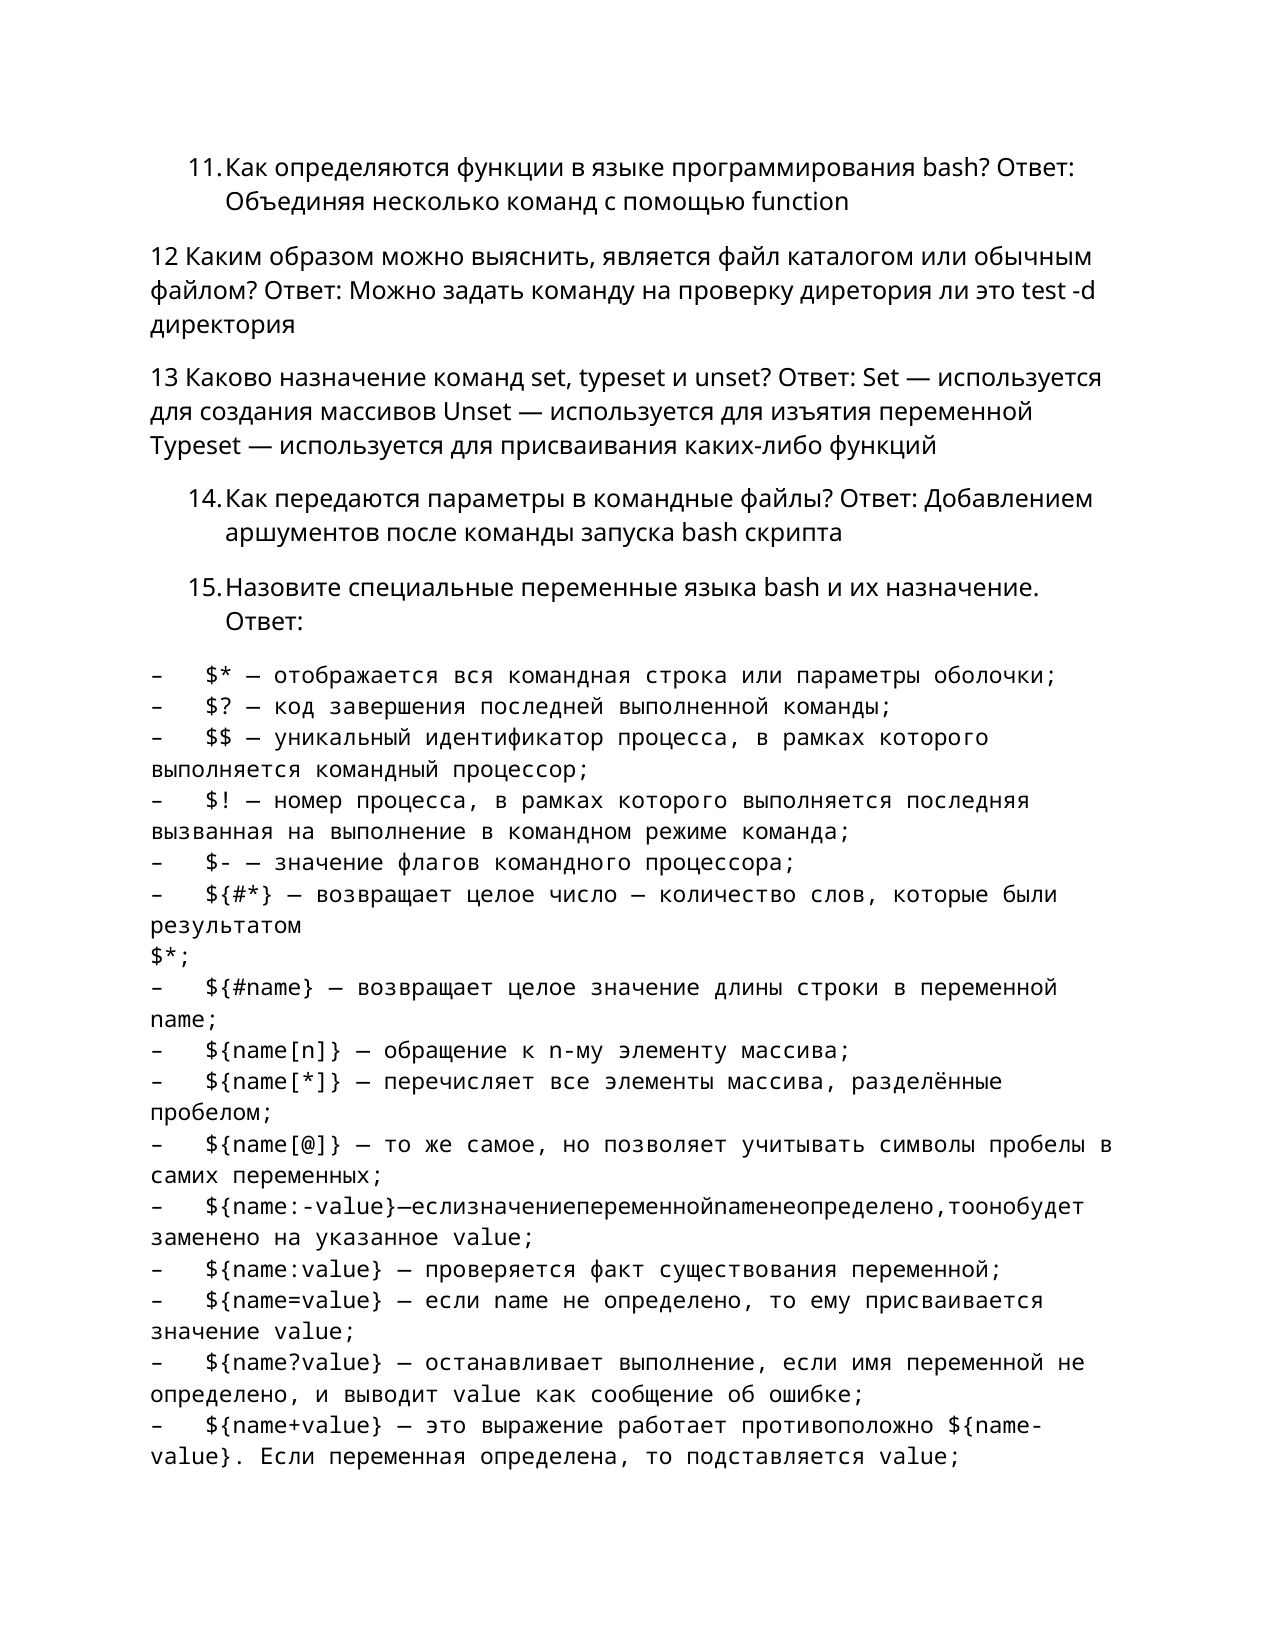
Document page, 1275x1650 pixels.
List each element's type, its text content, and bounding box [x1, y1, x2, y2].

text 13 Каково назначение команд set, typeset и unset? Ответ: Set — используется для создания массивов Unset — используется для изъятия переменной Typeset — используется для присваивания каких-либо функций [150, 360, 1125, 462]
list Как передаются параметры в командные файлы? Ответ: Добавлением аршументов после команды запуска bash скрипта [187, 481, 1125, 549]
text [150, 659, 1125, 1471]
list Назовите специальные переменные языка bash и их назначение. Ответ: [187, 570, 1125, 638]
list Как определяются функции в языке программирования bash? Ответ: Объединяя несколько команд с помощью function [187, 150, 1125, 218]
text 12 Каким образом можно выяснить, является файл каталогом или обычным файлом? Ответ: Можно задать команду на проверку диретория ли это test -d директория [150, 239, 1125, 341]
